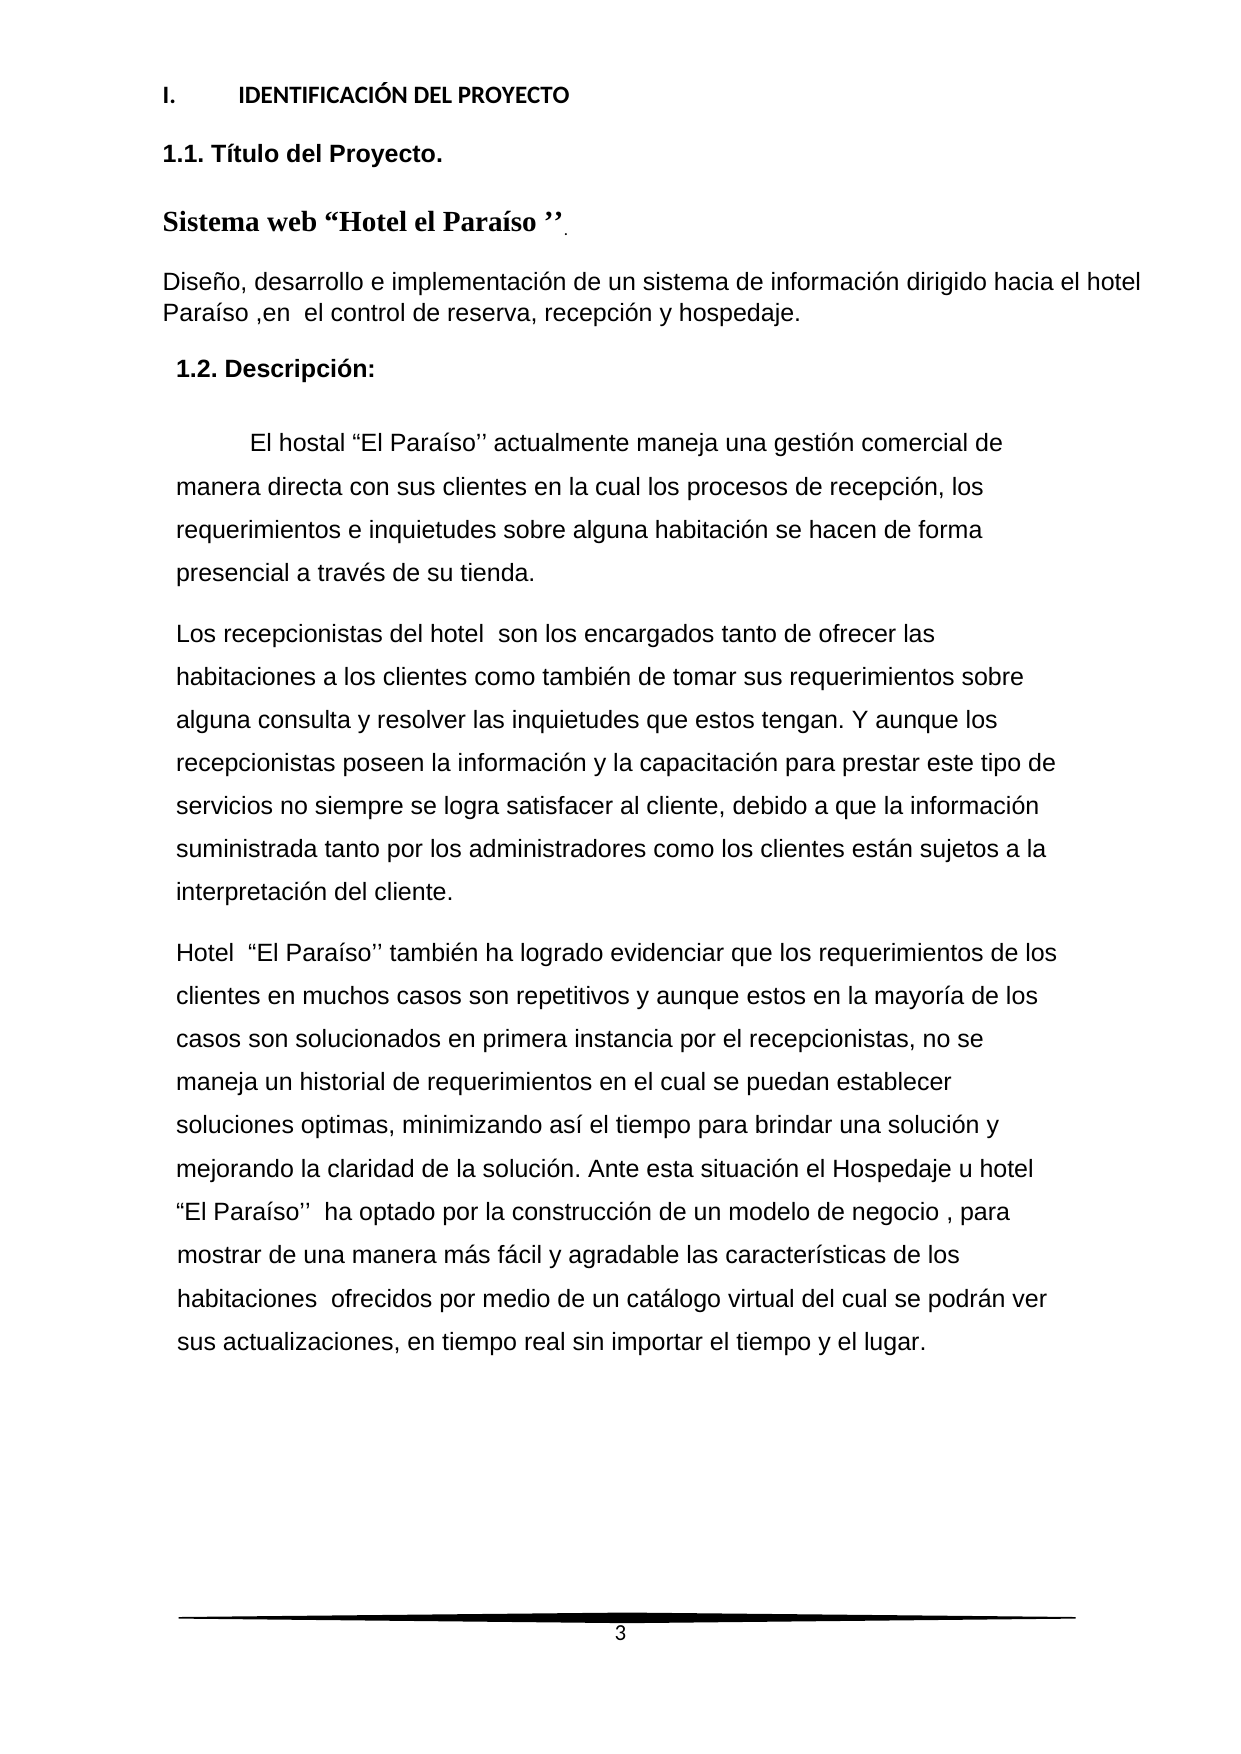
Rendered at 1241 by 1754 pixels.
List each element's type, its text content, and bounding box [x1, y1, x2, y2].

text “El Paraíso’’ ha optado por la construcción de un modelo de negocio , para mostrar de una manera más fácil y agradable las características de los habitaciones ofrecidos por medio de un catálogo virtual del cual se podrán ver sus actualizaciones, en tiempo real sin importar el tiempo y el lugar. [176, 1197, 1064, 1355]
text 1.1. Título del Proyecto. [162, 139, 1067, 168]
text Diseño, desarrollo e implementación de un sistema de información dirigido hacia el hotel Paraíso ,en el control de reserva, recepción y hospedaje. [162, 267, 1231, 327]
text El hostal “El Paraíso’’ actualmente maneja una gestión comercial de manera directa con sus clientes en la cual los procesos de recepción, los requerimientos e inquietudes sobre alguna habitación se hacen de forma presencial a través de su tienda. [176, 428, 1064, 587]
text Los recepcionistas del hotel son los encargados tanto de ofrecer las habitaciones a los clientes como también de tomar sus requerimientos sobre alguna consulta y resolver las inquietudes que estos tengan. Y aunque los recepcionistas poseen la información y la capacitación para prestar este tipo de servicios no siempre se logra satisfacer al cliente, debido a que la información suministrada tanto por los administradores como los clientes están sujetos a la interpretación del cliente. [176, 618, 1064, 906]
text I. IDENTIFICACIÓN DEL PROYECTO [162, 80, 1231, 110]
text Sistema web “Hotel el Paraíso ’’. [162, 203, 1231, 239]
text 1.2. Descripción: [176, 354, 1067, 383]
text Hotel “El Paraíso’’ también ha logrado evidenciar que los requerimientos de los clientes en muchos casos son repetitivos y aunque estos en la mayoría de los casos son solucionados en primera instancia por el recepcionistas, no se maneja un historial de requerimientos en el cual se puedan establecer soluciones optimas, minimizando así el tiempo para brindar una solución y mejorando la claridad de la solución. Ante esta situación el Hospedaje u hotel [176, 938, 1064, 1182]
